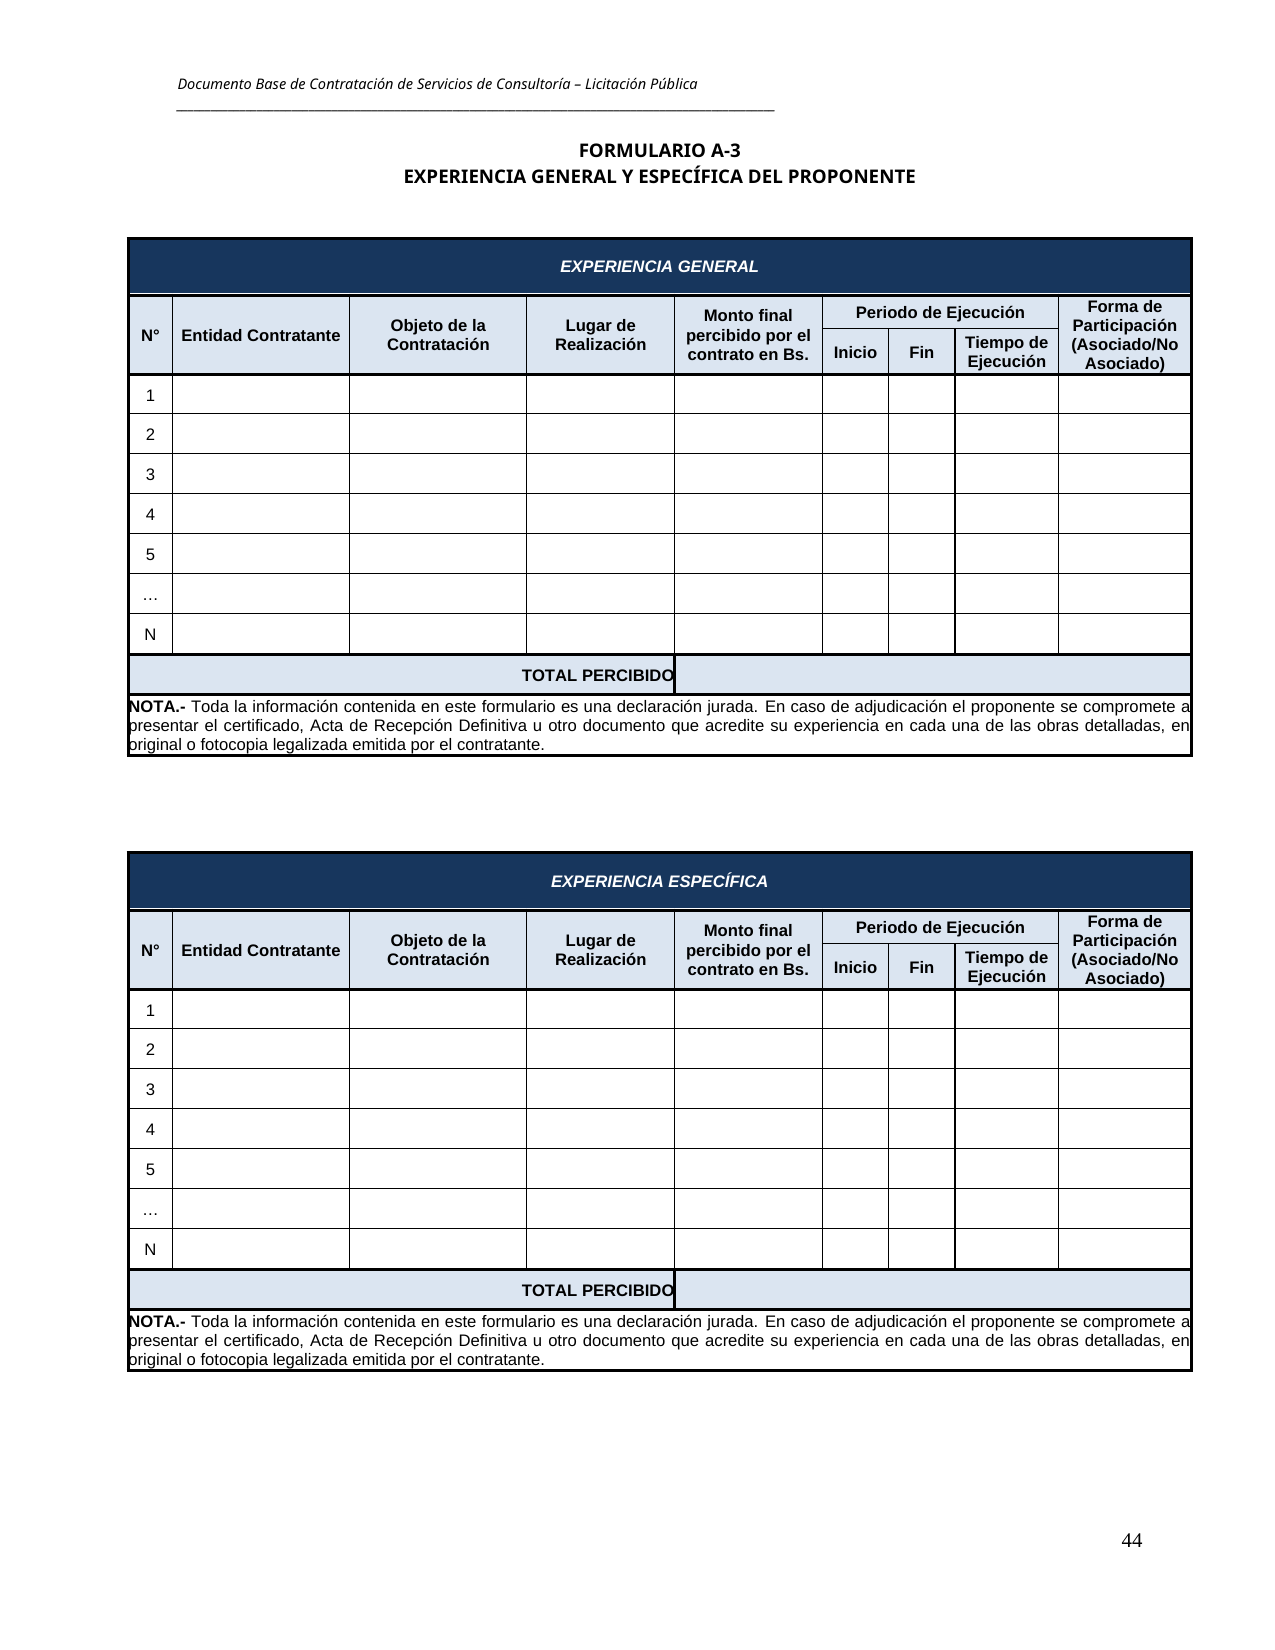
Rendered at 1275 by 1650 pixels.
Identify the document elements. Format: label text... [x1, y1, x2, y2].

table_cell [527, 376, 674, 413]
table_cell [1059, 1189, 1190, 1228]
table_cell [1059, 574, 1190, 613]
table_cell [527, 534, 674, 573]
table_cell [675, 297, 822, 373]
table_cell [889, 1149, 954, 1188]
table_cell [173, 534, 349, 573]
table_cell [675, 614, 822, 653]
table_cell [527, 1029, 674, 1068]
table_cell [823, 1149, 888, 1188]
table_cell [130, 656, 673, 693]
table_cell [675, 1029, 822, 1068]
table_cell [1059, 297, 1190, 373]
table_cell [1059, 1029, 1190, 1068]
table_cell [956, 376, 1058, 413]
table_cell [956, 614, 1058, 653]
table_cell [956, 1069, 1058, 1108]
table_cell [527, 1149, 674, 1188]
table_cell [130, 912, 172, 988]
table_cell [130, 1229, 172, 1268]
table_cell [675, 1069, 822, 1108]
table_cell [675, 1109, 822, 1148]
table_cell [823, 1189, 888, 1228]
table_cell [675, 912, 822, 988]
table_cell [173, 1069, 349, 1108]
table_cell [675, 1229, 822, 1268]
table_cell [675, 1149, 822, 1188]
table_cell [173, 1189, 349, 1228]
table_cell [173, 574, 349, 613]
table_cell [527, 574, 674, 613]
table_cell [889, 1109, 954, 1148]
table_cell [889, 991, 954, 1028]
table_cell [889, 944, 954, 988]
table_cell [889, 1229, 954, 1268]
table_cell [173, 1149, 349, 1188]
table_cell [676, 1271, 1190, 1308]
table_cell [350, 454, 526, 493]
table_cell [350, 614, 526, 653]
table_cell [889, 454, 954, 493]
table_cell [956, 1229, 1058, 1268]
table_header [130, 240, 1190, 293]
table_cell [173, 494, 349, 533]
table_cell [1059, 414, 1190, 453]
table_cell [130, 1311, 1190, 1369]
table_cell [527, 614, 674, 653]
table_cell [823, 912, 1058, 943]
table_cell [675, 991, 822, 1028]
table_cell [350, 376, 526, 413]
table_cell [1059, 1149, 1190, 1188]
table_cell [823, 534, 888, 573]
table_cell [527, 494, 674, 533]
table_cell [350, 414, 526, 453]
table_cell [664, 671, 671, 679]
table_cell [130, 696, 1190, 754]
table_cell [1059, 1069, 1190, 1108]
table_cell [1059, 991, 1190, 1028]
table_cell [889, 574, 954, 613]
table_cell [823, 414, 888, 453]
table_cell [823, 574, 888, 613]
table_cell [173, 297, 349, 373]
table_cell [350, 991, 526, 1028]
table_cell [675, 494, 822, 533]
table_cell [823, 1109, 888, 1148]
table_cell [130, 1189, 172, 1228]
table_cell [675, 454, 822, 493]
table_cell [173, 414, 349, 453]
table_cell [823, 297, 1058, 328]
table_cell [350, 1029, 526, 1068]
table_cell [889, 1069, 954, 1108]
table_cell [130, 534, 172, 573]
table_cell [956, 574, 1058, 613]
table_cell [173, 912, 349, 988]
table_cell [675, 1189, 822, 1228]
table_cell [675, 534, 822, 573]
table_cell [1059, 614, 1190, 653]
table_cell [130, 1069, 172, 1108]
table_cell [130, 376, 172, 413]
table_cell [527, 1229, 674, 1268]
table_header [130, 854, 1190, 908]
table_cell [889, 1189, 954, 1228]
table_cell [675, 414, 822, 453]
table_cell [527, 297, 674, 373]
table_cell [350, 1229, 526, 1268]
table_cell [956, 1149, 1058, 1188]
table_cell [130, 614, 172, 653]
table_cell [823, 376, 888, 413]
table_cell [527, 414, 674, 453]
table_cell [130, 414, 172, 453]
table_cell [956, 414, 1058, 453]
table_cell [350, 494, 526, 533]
text EXPERIENCIA GENERAL Y ESPECÍFICA DEL PROPONENTE [177, 163, 1142, 189]
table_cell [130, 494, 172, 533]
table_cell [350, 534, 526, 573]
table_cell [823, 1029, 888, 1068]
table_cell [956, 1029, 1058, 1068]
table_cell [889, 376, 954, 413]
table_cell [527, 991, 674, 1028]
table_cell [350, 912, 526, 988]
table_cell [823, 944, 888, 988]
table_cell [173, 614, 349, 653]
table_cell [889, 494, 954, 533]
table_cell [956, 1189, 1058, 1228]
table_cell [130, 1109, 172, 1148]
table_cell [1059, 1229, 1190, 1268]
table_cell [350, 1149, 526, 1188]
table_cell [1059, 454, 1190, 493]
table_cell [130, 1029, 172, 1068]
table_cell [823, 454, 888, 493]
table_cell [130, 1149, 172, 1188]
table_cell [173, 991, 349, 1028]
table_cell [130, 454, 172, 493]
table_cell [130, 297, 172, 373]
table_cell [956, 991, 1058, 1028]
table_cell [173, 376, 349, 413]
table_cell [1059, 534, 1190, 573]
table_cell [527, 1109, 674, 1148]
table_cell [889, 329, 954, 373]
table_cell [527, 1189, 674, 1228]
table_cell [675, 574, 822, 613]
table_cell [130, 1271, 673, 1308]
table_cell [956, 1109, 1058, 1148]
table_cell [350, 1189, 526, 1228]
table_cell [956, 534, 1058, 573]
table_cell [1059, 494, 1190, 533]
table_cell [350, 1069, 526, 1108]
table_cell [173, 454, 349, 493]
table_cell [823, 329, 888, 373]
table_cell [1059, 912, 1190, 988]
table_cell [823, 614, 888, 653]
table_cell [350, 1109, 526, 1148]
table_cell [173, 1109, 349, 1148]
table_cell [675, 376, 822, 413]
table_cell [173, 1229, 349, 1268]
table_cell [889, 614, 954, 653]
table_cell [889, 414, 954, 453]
text FORMULARIO A-3 [177, 138, 1142, 163]
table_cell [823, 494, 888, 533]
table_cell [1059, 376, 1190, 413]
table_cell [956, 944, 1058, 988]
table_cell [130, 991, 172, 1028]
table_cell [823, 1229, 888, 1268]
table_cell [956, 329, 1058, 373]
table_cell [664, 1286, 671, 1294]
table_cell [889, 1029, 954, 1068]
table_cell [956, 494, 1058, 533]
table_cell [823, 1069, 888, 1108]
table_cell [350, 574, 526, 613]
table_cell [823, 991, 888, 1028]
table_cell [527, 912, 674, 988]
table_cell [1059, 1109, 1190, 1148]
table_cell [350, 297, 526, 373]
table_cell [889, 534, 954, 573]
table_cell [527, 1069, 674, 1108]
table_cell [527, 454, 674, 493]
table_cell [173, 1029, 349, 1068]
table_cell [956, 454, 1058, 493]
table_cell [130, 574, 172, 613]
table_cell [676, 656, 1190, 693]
